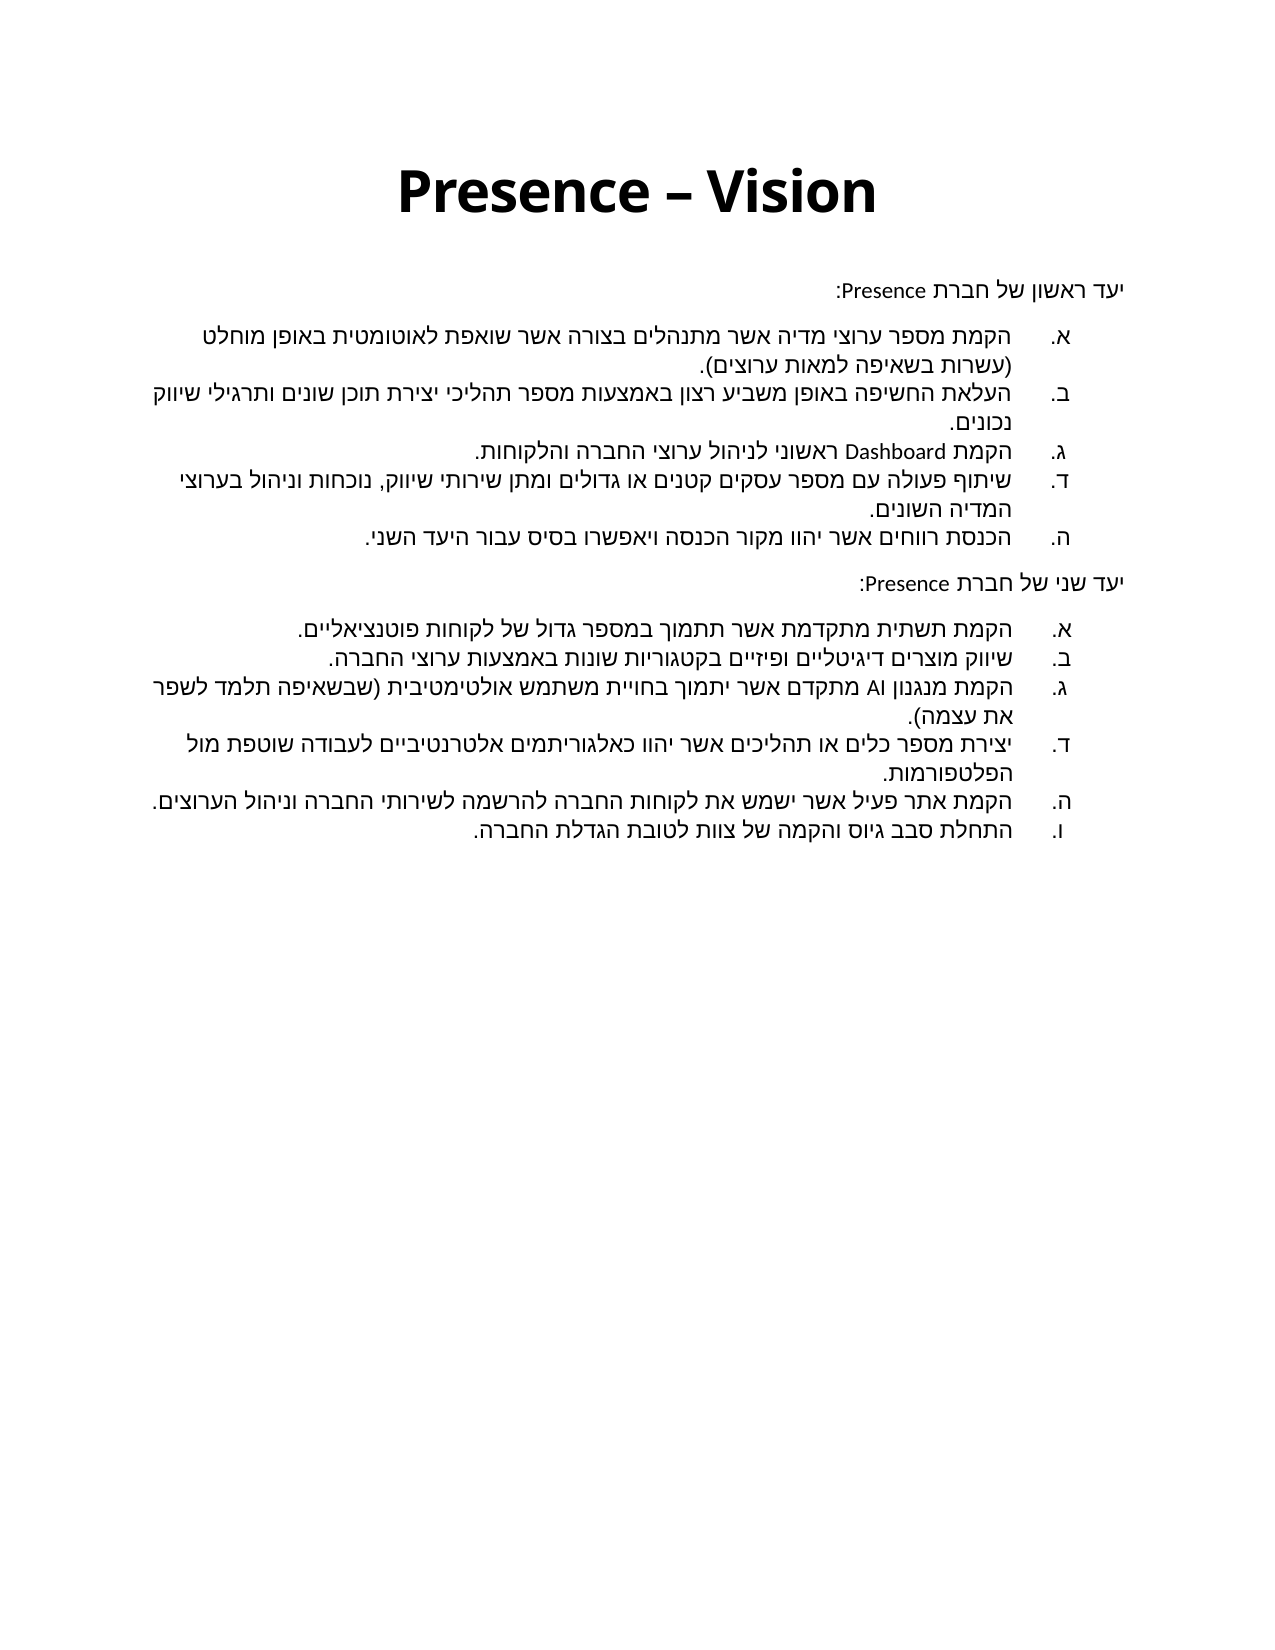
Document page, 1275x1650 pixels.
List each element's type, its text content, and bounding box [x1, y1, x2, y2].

list העלאת החשיפה באופן משביע רצון באמצעות מספר תהליכי יצירת תוכן שונים ותרגילי שיווק נכונים. [150, 380, 1050, 435]
list שיווק מוצרים דיגיטליים ופיזיים בקטגוריות שונות באמצעות ערוצי החברה. [150, 644, 1051, 671]
list הקמת מנגנון AI מתקדם אשר יתמוך בחויית משתמש אולטימטיבית (שבשאיפה תלמד לשפר את עצמה). [150, 673, 1051, 729]
list הקמת מספר ערוצי מדיה אשר מתנהלים בצורה אשר שואפת לאוטומטית באופן מוחלט (עשרות בשאיפה למאות ערוצים). [150, 323, 1050, 378]
list התחלת סבב גיוס והקמה של צוות לטובת הגדלת החברה. [150, 817, 1051, 843]
list הקמת Dashboard ראשוני לניהול ערוצי החברה והלקוחות. [150, 437, 1050, 465]
title Presence – Vision [150, 150, 1125, 229]
text יעד ראשון של חברת Presence: [150, 276, 1125, 304]
list הקמת אתר פעיל אשר ישמש את לקוחות החברה להרשמה לשירותי החברה וניהול הערוצים. [150, 788, 1051, 815]
text יעד שני של חברת Presence: [150, 569, 1125, 597]
list יצירת מספר כלים או תהליכים אשר יהוו כאלגוריתמים אלטרנטיביים לעבודה שוטפת מול הפלטפורמות. [150, 731, 1051, 786]
list הקמת תשתית מתקדמת אשר תתמוך במספר גדול של לקוחות פוטנציאליים. [150, 616, 1051, 642]
list שיתוף פעולה עם מספר עסקים קטנים או גדולים ומתן שירותי שיווק, נוכחות וניהול בערוצי המדיה השונים. [150, 467, 1050, 522]
list הכנסת רווחים אשר יהוו מקור הכנסה ויאפשרו בסיס עבור היעד השני. [150, 524, 1050, 550]
